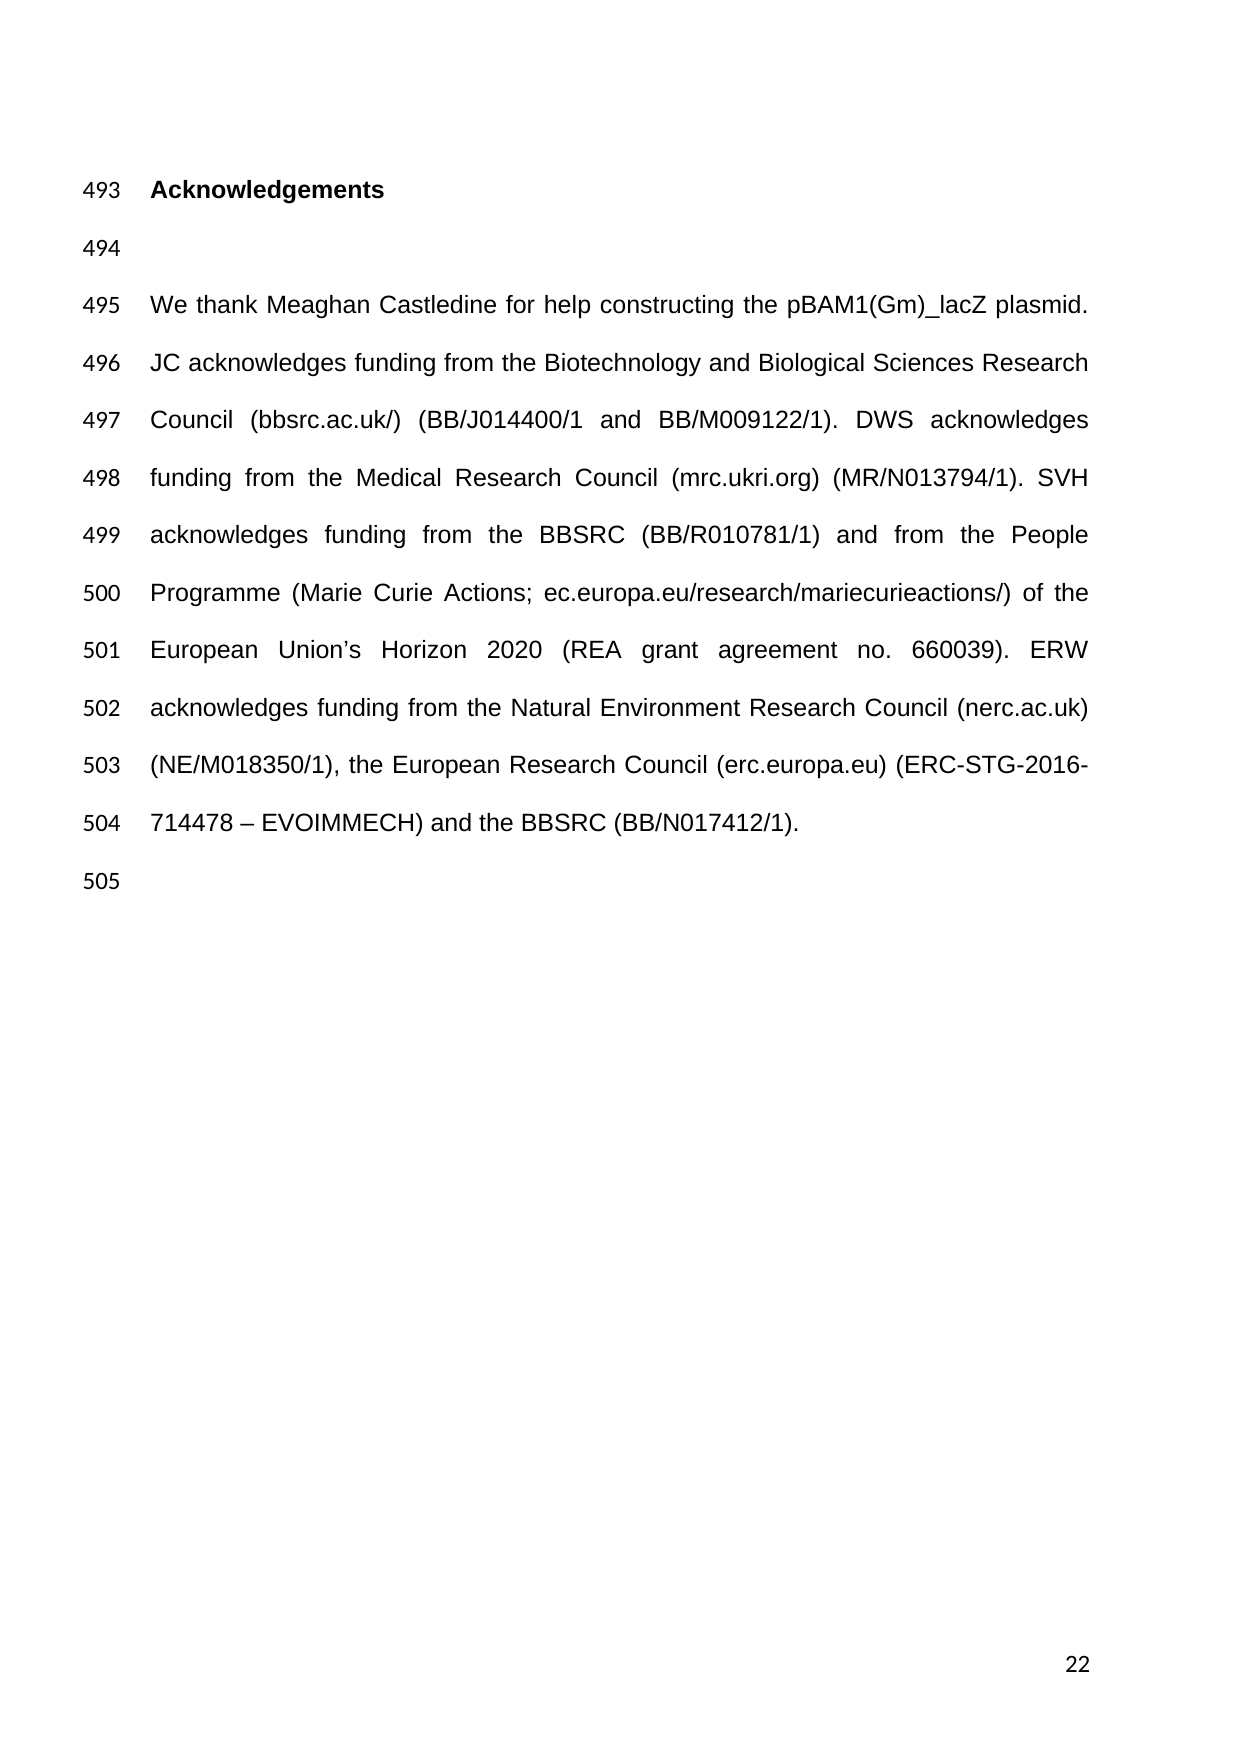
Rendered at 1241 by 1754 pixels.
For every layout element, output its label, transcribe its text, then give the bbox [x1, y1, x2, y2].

text We thank Meaghan Castledine for help constructing the pBAM1(Gm)_lacZ plasmid. JC acknowledges funding from the Biotechnology and Biological Sciences Research Council (bbsrc.ac.uk/) (BB/J014400/1 and BB/M009122/1). DWS acknowledges funding from the Medical Research Council (mrc.ukri.org) (MR/N013794/1). SVH acknowledges funding from the BBSRC (BB/R010781/1) and from the People Programme (Marie Curie Actions; ec.europa.eu/research/mariecurieactions/) of the European Union’s Horizon 2020 (REA grant agreement no. 660039). ERW acknowledges funding from the Natural Environment Research Council (nerc.ac.uk) (NE/M018350/1), the European Research Council (erc.europa.eu) (ERC-STG-2016-714478 – EVOIMMECH) and the BBSRC (BB/N017412/1). [150, 290, 1090, 836]
subtitle Acknowledgements [150, 175, 1090, 204]
